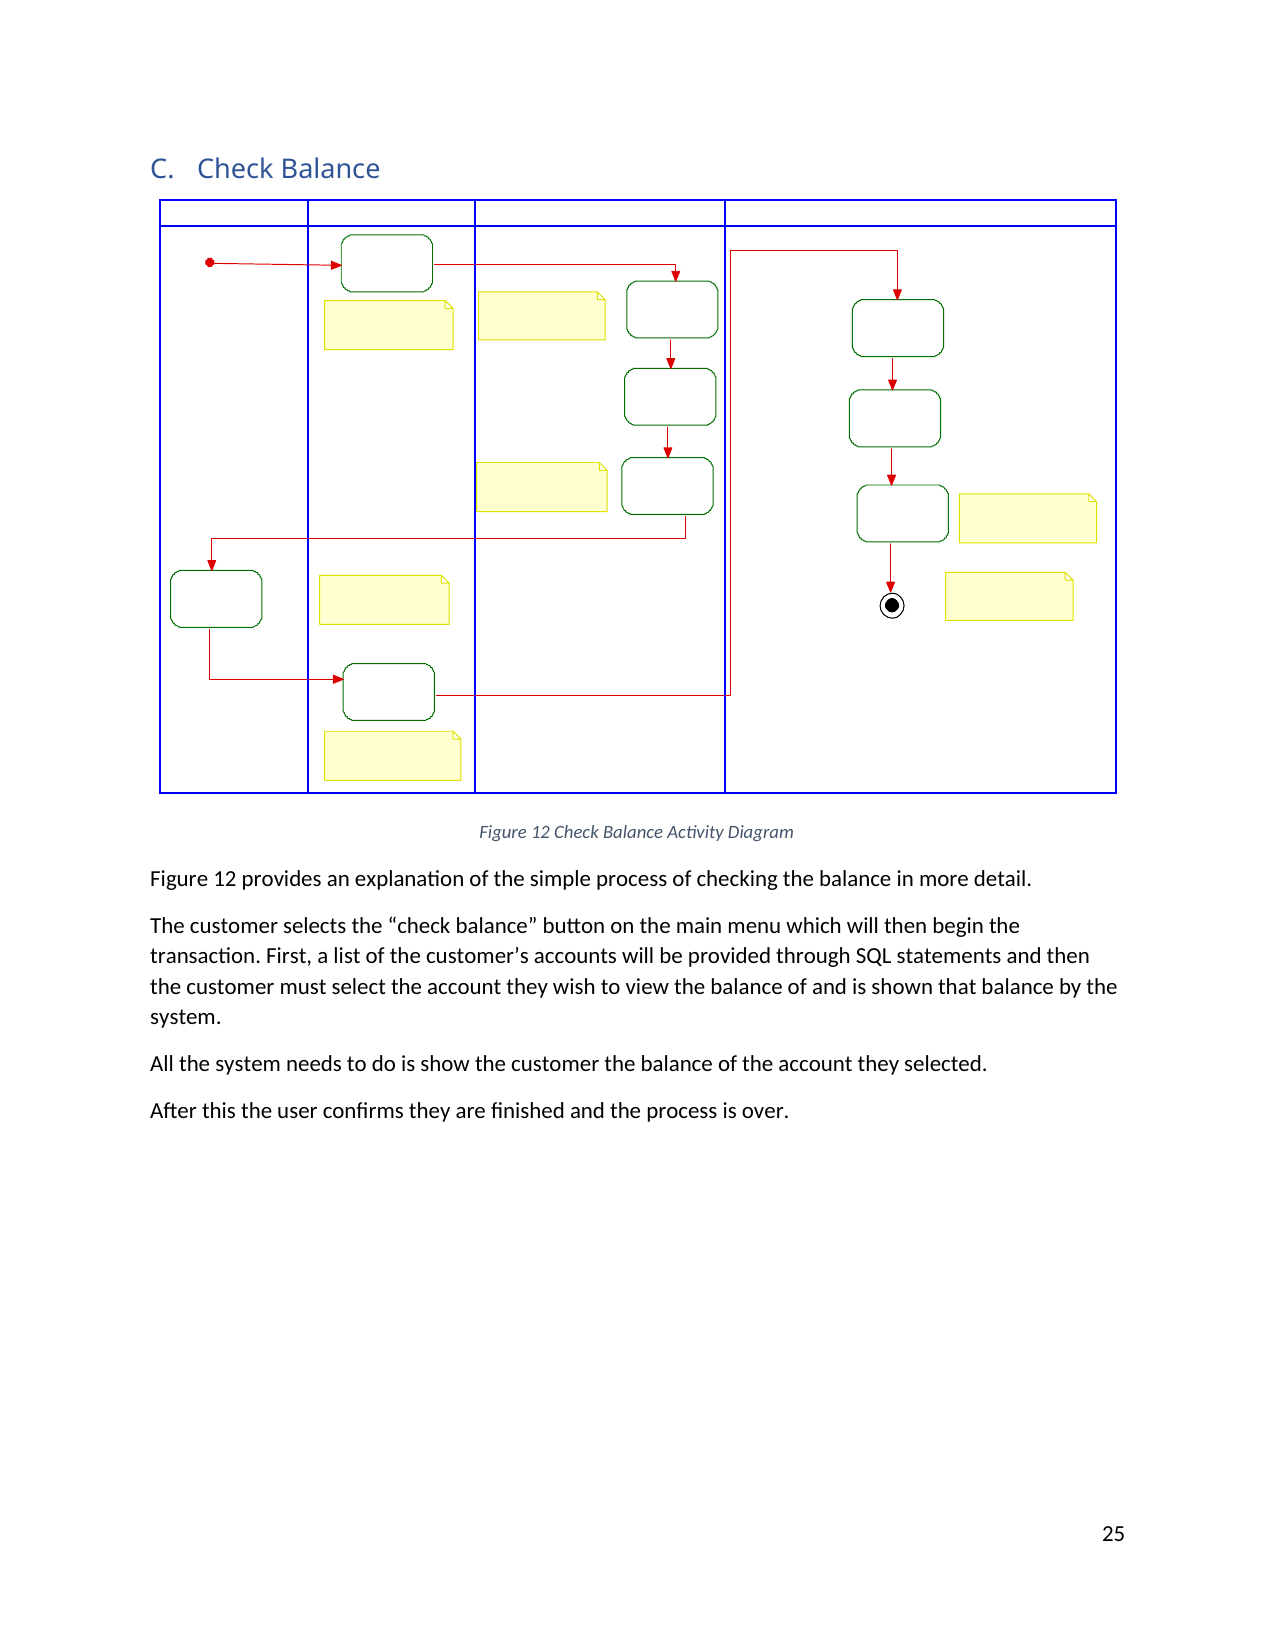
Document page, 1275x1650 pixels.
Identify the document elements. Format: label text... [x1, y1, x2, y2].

text All the system needs to do is show the customer the balance of the account they selected. [150, 1049, 1125, 1077]
text Figure 12 provides an explanation of the simple process of checking the balance in more detail. [150, 864, 1125, 892]
text After this the user confirms they are finished and the process is over. [150, 1096, 1125, 1124]
subtitle Check Balance [150, 150, 1125, 187]
text The customer selects the “check balance” button on the main menu which will then begin the transaction. First, a list of the customer’s accounts will be provided through SQL statements and then the customer must select the account they wish to view the balance of and is shown that balance by the system. [150, 911, 1125, 1030]
